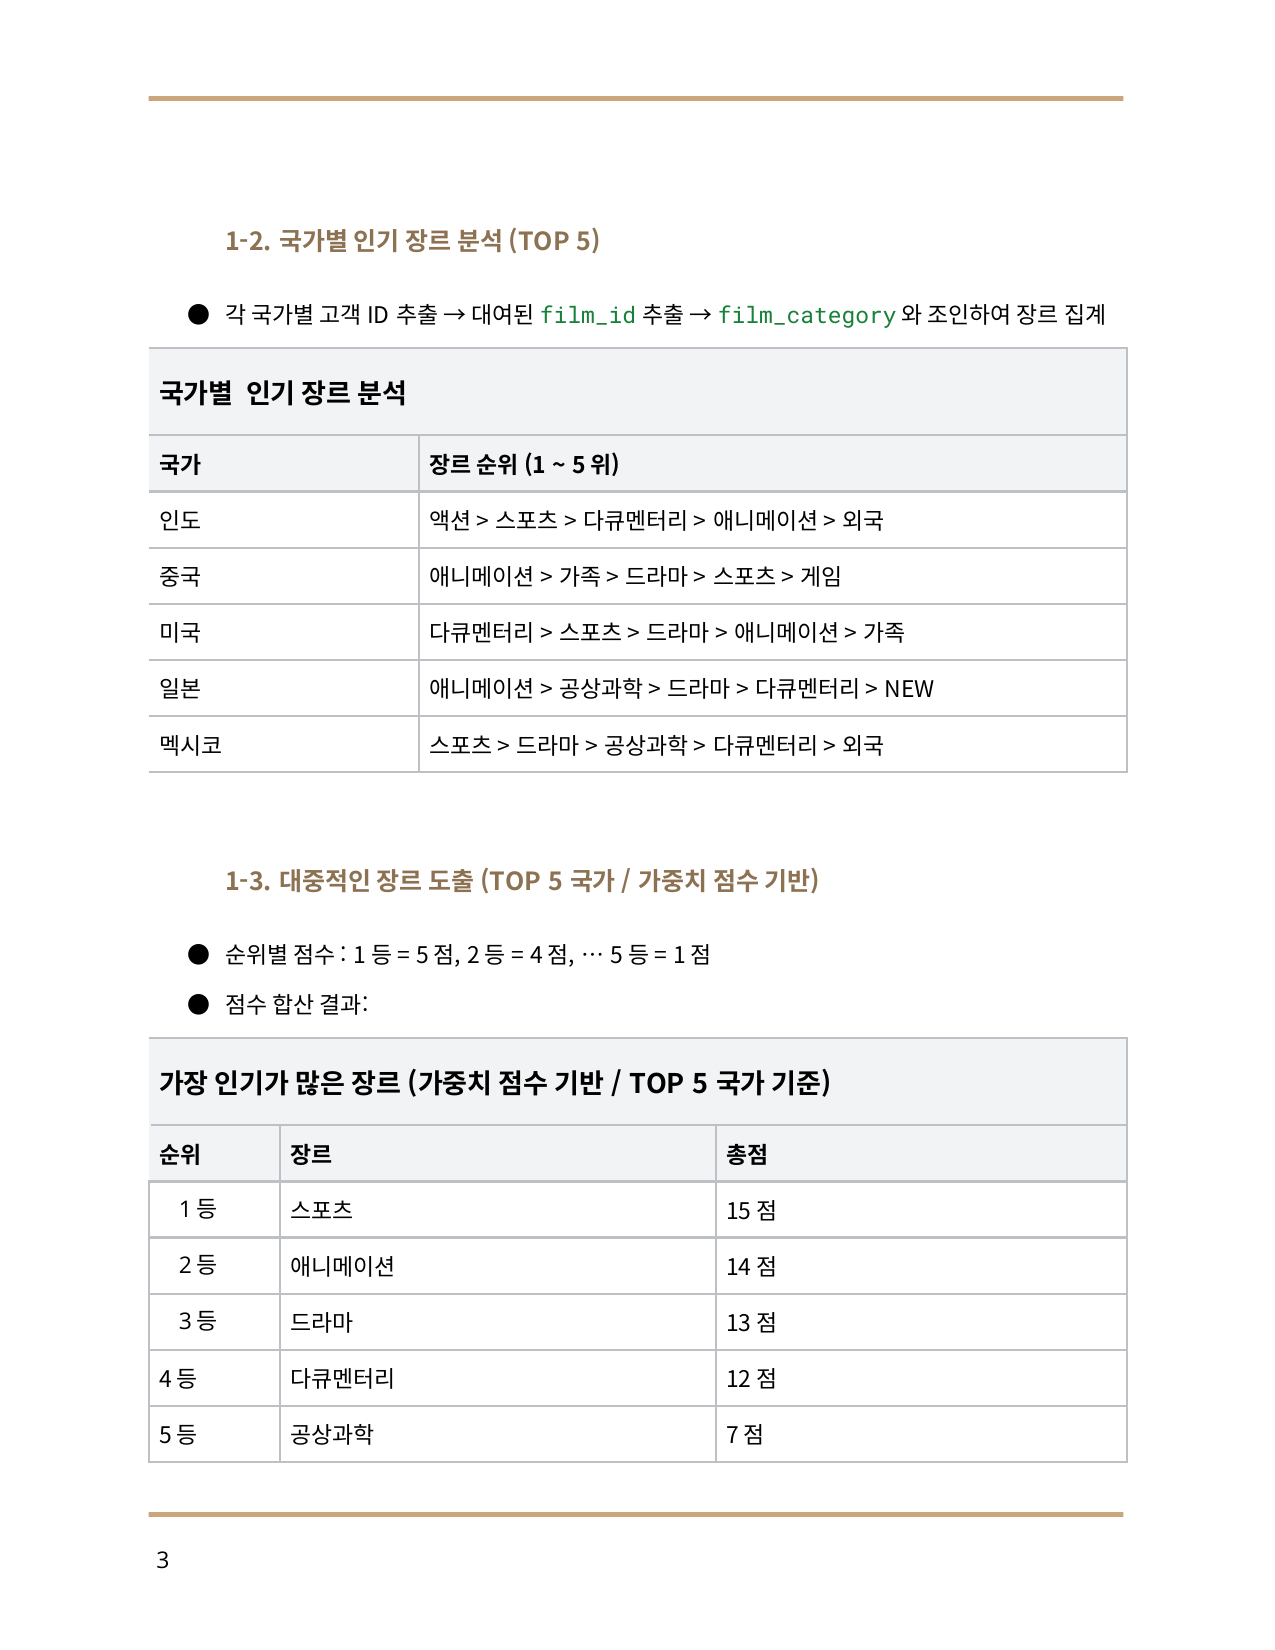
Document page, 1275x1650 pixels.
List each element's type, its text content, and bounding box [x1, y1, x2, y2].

table_cell 🥇 1등 [150, 1183, 279, 1236]
table_cell 총점 [717, 1126, 1126, 1180]
table_cell 스포츠 [281, 1183, 715, 1236]
table_cell 미국 [149, 605, 418, 659]
table_cell 일본 [149, 661, 418, 715]
table_cell 중국 [149, 549, 418, 603]
table_cell 인도 [149, 493, 418, 547]
table_cell 4등 [150, 1351, 279, 1405]
table_cell 14점 [717, 1239, 1126, 1293]
list 순위별 점수 : 1등 = 5점, 2등 = 4점, … 5등 = 1점 [187, 937, 1125, 970]
table_cell 애니메이션 > 공상과학 > 드라마 > 다큐멘터리 > NEW [420, 661, 1126, 715]
list 각 국가별 고객 ID 추출 → 대여된 film_id 추출 → film_category와 조인하여 장르 집계 [187, 297, 1125, 330]
table_cell 순위 [149, 1124, 279, 1180]
table_cell 7점 [717, 1407, 1126, 1461]
table_cell 국가 [149, 436, 418, 490]
table_cell 15점 [717, 1183, 1126, 1236]
table_cell 애니메이션 > 가족 > 드라마 > 스포츠 > 게임 [420, 549, 1126, 603]
table_cell 멕시코 [149, 717, 418, 771]
subtitle 1-3. 대중적인 장르 도출 (TOP 5 국가 / 가중치 점수 기반) [223, 862, 1125, 898]
table_header 가장 인기가 많은 장르 (가중치 점수 기반 / TOP 5 국가 기준) [149, 1039, 1126, 1124]
list 점수 합산 결과: [187, 987, 1125, 1020]
table_cell 다큐멘터리 [281, 1351, 715, 1405]
picture [148, 96, 1124, 101]
table_cell 13점 [717, 1295, 1126, 1349]
picture [148, 1512, 1124, 1517]
table_cell 공상과학 [281, 1407, 715, 1461]
subtitle 1-2. 국가별 인기 장르 분석 (TOP 5) [223, 222, 1125, 258]
table_cell 12점 [717, 1351, 1126, 1405]
table_header 국가별 인기 장르 분석 [149, 349, 1126, 434]
table_cell 다큐멘터리 > 스포츠 > 드라마 > 애니메이션 > 가족 [420, 605, 1126, 659]
table_cell 장르 순위 (1 ~ 5위) [420, 436, 1126, 490]
table_cell 스포츠 > 드라마 > 공상과학 > 다큐멘터리 > 외국 [420, 717, 1126, 771]
table_cell 장르 [281, 1126, 715, 1180]
table_cell 🥉 3등 [150, 1295, 279, 1349]
table_cell 액션 > 스포츠 > 다큐멘터리 > 애니메이션 > 외국 [420, 493, 1126, 547]
table_cell 5등 [150, 1407, 279, 1461]
table_cell 애니메이션 [281, 1239, 715, 1293]
table_cell 드라마 [281, 1295, 715, 1349]
table_cell 🥈 2등 [150, 1239, 279, 1293]
